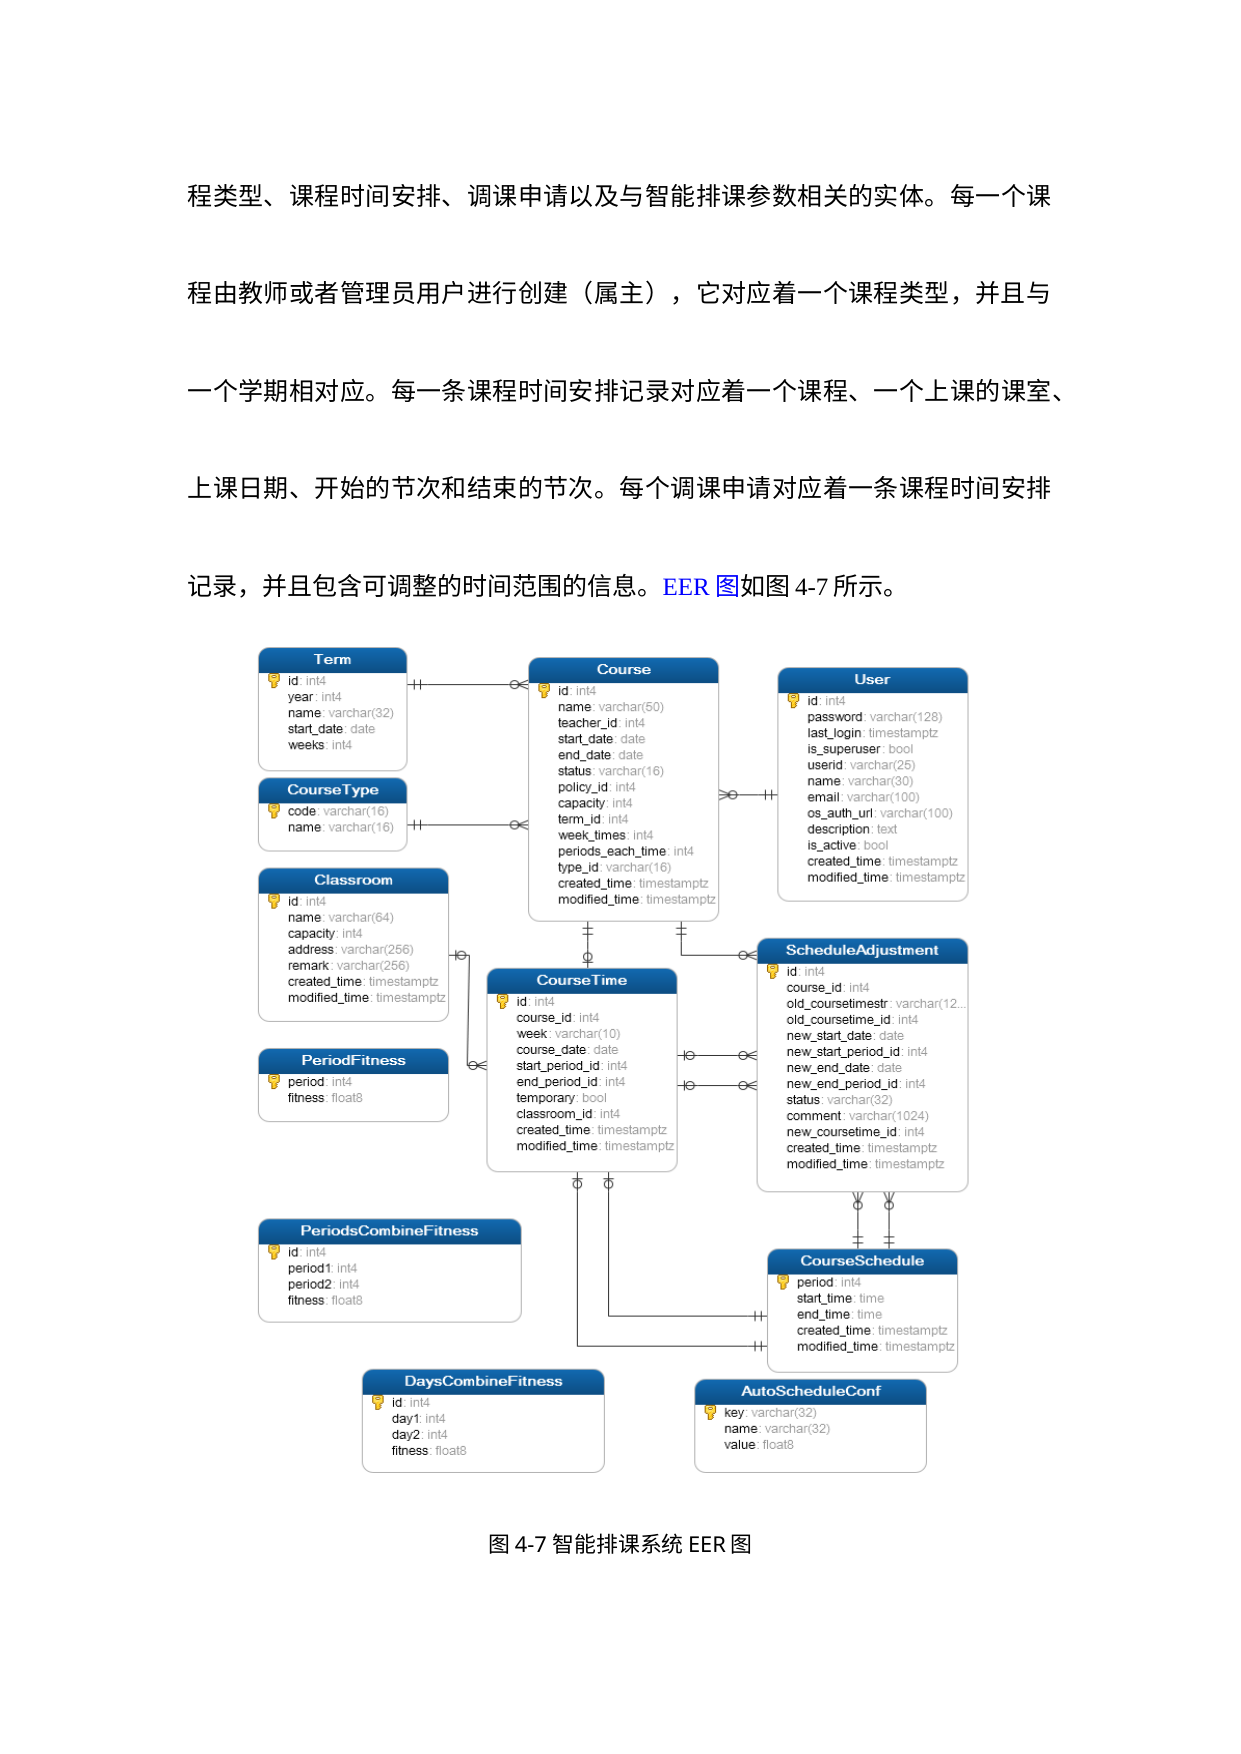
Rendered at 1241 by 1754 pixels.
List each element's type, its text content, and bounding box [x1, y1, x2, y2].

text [187, 162, 1053, 617]
text 图4-7 智能排课系统EER图 [187, 1527, 1053, 1559]
picture [233, 635, 1007, 1482]
